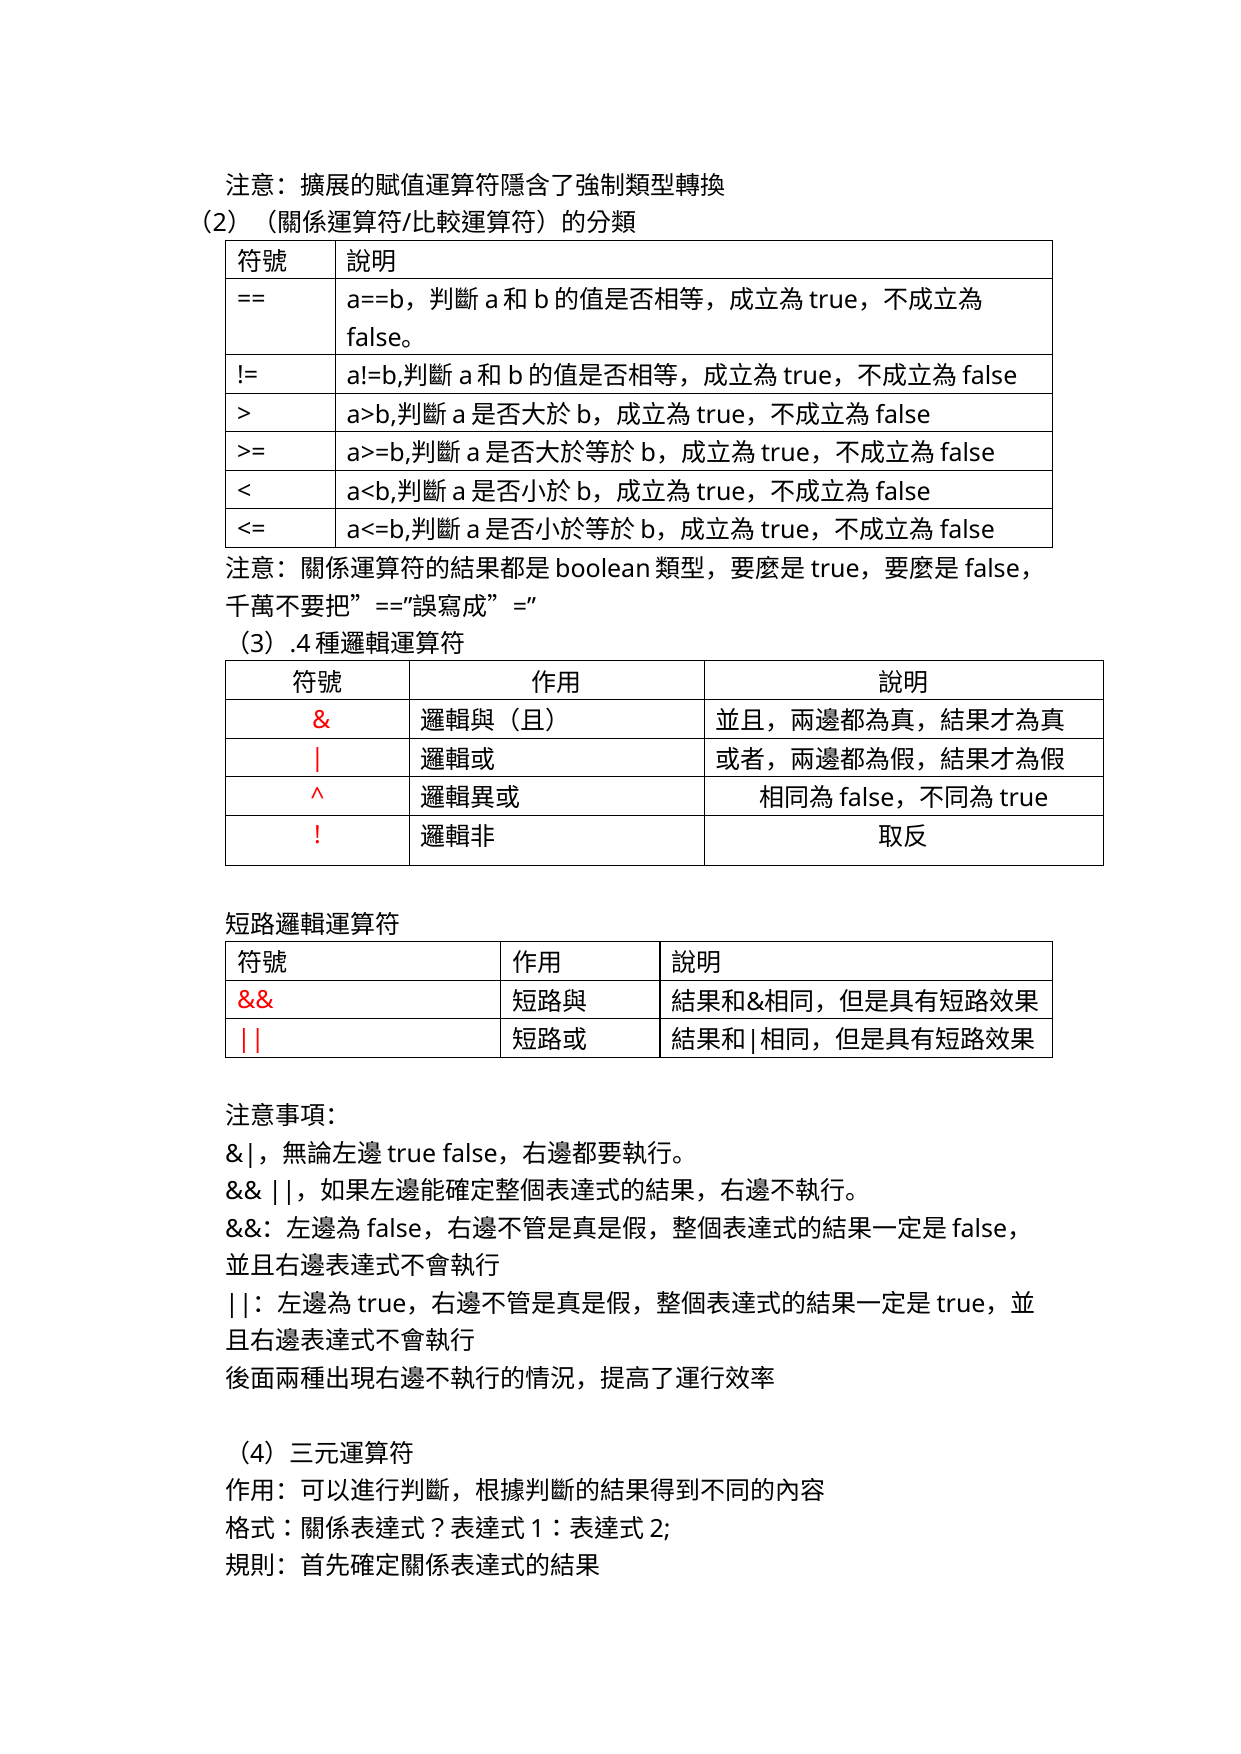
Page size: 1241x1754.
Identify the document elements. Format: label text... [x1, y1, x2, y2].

list 規則：首先確定關係表達式的結果 [225, 1545, 1053, 1583]
table_header 說明 [336, 241, 1052, 278]
table_cell 邏輯異或 [410, 777, 704, 814]
list 後面兩種出現右邊不執行的情況，提高了運行效率 [225, 1358, 1053, 1395]
table_cell || [226, 1019, 500, 1057]
table_cell 或者，兩邊都為假，結果才為假 [705, 739, 1103, 776]
list ||：左邊為true，右邊不管是真是假，整個表達式的結果一定是true，並且右邊表達式不會執行 [225, 1283, 1053, 1358]
table_cell a==b，判斷a和b的值是否相等，成立為true，不成立為false。 [336, 279, 1052, 354]
table_header 作用 [501, 942, 659, 979]
list 注意：關係運算符的結果都是boolean類型，要麼是true，要麼是false， [225, 548, 1053, 585]
list 格式：關係表達式？表達式1：表達式2; [225, 1508, 1053, 1545]
list 短路邏輯運算符 [225, 903, 1053, 941]
list 注意：擴展的賦值運算符隱含了強制類型轉換 [225, 164, 1053, 202]
table_cell <= [226, 509, 335, 547]
table_cell ^ [226, 777, 409, 814]
list && ||，如果左邊能確定整個表達式的結果，右邊不執行。 [225, 1170, 1053, 1208]
table_header 說明 [661, 942, 1052, 979]
table_cell a>=b,判斷a是否大於等於b，成立為true，不成立為false [336, 432, 1052, 470]
table_cell | [226, 739, 409, 776]
table_cell 邏輯或 [410, 739, 704, 776]
table_cell && [226, 981, 500, 1018]
table_cell 取反 [705, 816, 1103, 865]
table_cell < [226, 471, 335, 508]
list 注意事項： [225, 1095, 1053, 1133]
table_cell 邏輯與（且） [410, 700, 704, 737]
list （4）三元運算符 [225, 1433, 1053, 1470]
table_header 符號 [226, 661, 409, 699]
table_cell 短路或 [501, 1019, 659, 1057]
table_cell & [226, 700, 409, 737]
table_header 作用 [410, 661, 704, 699]
list 作用：可以進行判斷，根據判斷的結果得到不同的內容 [225, 1470, 1053, 1508]
table_cell 邏輯非 [410, 816, 704, 865]
table_cell ! [226, 816, 409, 865]
list &&：左邊為false，右邊不管是真是假，整個表達式的結果一定是false，並且右邊表達式不會執行 [225, 1208, 1053, 1283]
table_cell a<=b,判斷a是否小於等於b，成立為true，不成立為false [336, 509, 1052, 547]
table_header 符號 [226, 942, 500, 979]
table_cell 相同為false，不同為true [705, 777, 1103, 814]
table_cell == [226, 279, 335, 354]
table_cell > [226, 394, 335, 431]
table_cell 短路與 [501, 981, 659, 1018]
table_cell 結果和|相同，但是具有短路效果 [661, 1019, 1052, 1057]
table_cell != [226, 355, 335, 393]
table_header 說明 [705, 661, 1103, 699]
table_cell 並且，兩邊都為真，結果才為真 [705, 700, 1103, 737]
table_cell 結果和&相同，但是具有短路效果 [661, 981, 1052, 1018]
table_cell >= [226, 432, 335, 470]
table_cell a!=b,判斷a和b的值是否相等，成立為true，不成立為false [336, 355, 1052, 393]
list （3）.4種邏輯運算符 [225, 623, 1053, 660]
table_header 符號 [226, 241, 335, 278]
text （2）（關係運算符/比較運算符）的分類 [187, 202, 1053, 239]
list 千萬不要把”==”誤寫成”=” [225, 585, 1053, 623]
table_cell a>b,判斷a是否大於b，成立為true，不成立為false [336, 394, 1052, 431]
table_cell a<b,判斷a是否小於b，成立為true，不成立為false [336, 471, 1052, 508]
list &|，無論左邊true false，右邊都要執行。 [225, 1133, 1053, 1170]
